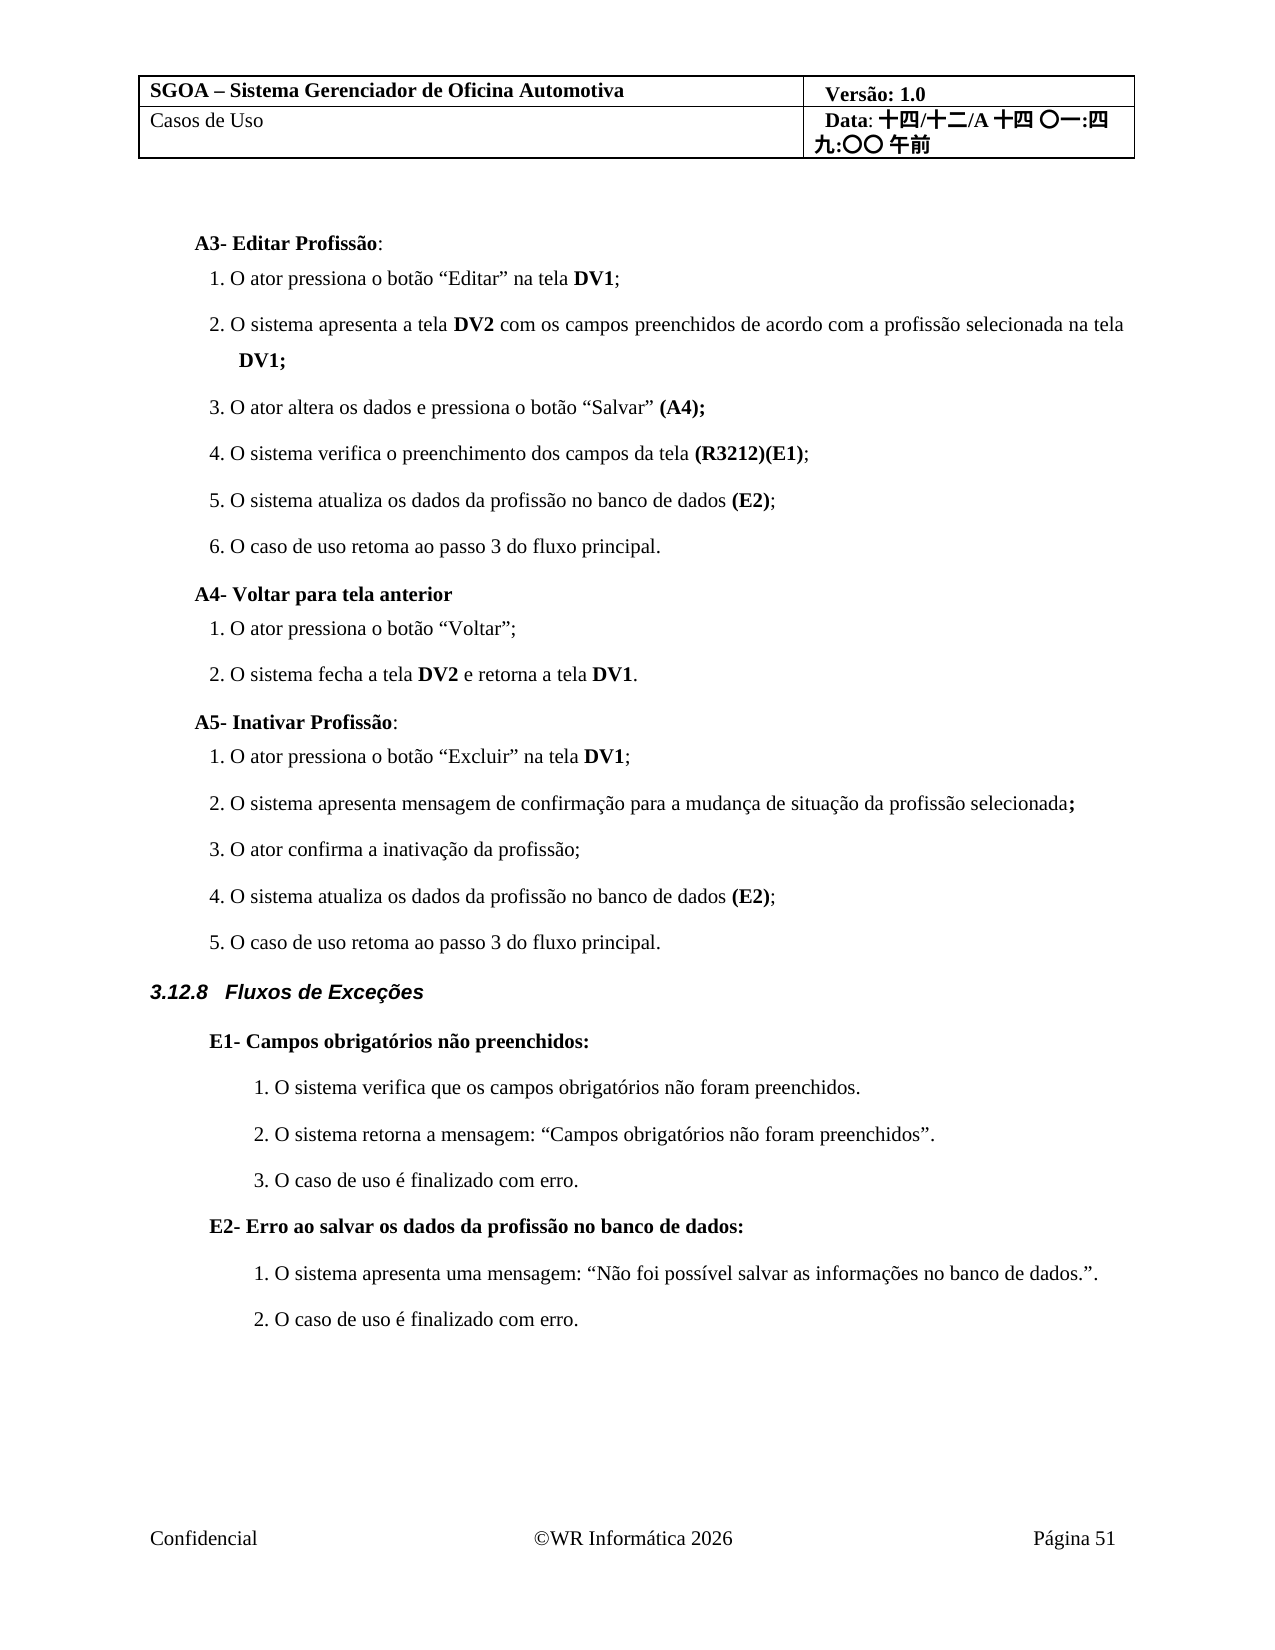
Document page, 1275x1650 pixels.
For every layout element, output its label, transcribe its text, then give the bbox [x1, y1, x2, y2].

text 2. O sistema apresenta a tela DV2 com os campos preenchidos de acordo com a profissão selecionada na tela DV1; [209, 312, 1125, 372]
text 6. O caso de uso retoma ao passo 3 do fluxo principal. [209, 534, 1125, 558]
text 2. O sistema retorna a mensagem: “Campos obrigatórios não foram preenchidos”. [253, 1122, 1125, 1146]
subtitle Fluxos de Exceções [150, 979, 1125, 1004]
text 4. O sistema atualiza os dados da profissão no banco de dados (E2); [209, 884, 1125, 908]
text 1. O ator pressiona o botão “Voltar”; [209, 616, 1125, 640]
text 4. O sistema verifica o preenchimento dos campos da tela (R3212)(E1); [209, 441, 1125, 465]
text A4- Voltar para tela anterior [150, 581, 1125, 606]
text 3. O caso de uso é finalizado com erro. [253, 1168, 1125, 1192]
text 1. O sistema apresenta uma mensagem: “Não foi possível salvar as informações no banco de dados.”. [253, 1261, 1125, 1285]
text 5. O caso de uso retoma ao passo 3 do fluxo principal. [209, 930, 1125, 954]
text 2. O caso de uso é finalizado com erro. [253, 1307, 1125, 1331]
text 2. O sistema apresenta mensagem de confirmação para a mudança de situação da profissão selecionada; [209, 791, 1125, 815]
text E2- Erro ao salvar os dados da profissão no banco de dados: [209, 1214, 1125, 1238]
text 1. O ator pressiona o botão “Editar” na tela DV1; [209, 266, 1125, 290]
text 5. O sistema atualiza os dados da profissão no banco de dados (E2); [209, 488, 1125, 512]
text 3. O ator confirma a inativação da profissão; [209, 837, 1125, 861]
text 2. O sistema fecha a tela DV2 e retorna a tela DV1. [150, 662, 1125, 686]
text 1. O ator pressiona o botão “Excluir” na tela DV1; [209, 744, 1125, 768]
text A3- Editar Profissão: [150, 230, 1125, 255]
text 3. O ator altera os dados e pressiona o botão “Salvar” (A4); [209, 395, 1125, 419]
text E1- Campos obrigatórios não preenchidos: [209, 1029, 1125, 1053]
text A5- Inativar Profissão: [150, 709, 1125, 734]
text 1. O sistema verifica que os campos obrigatórios não foram preenchidos. [253, 1075, 1125, 1099]
